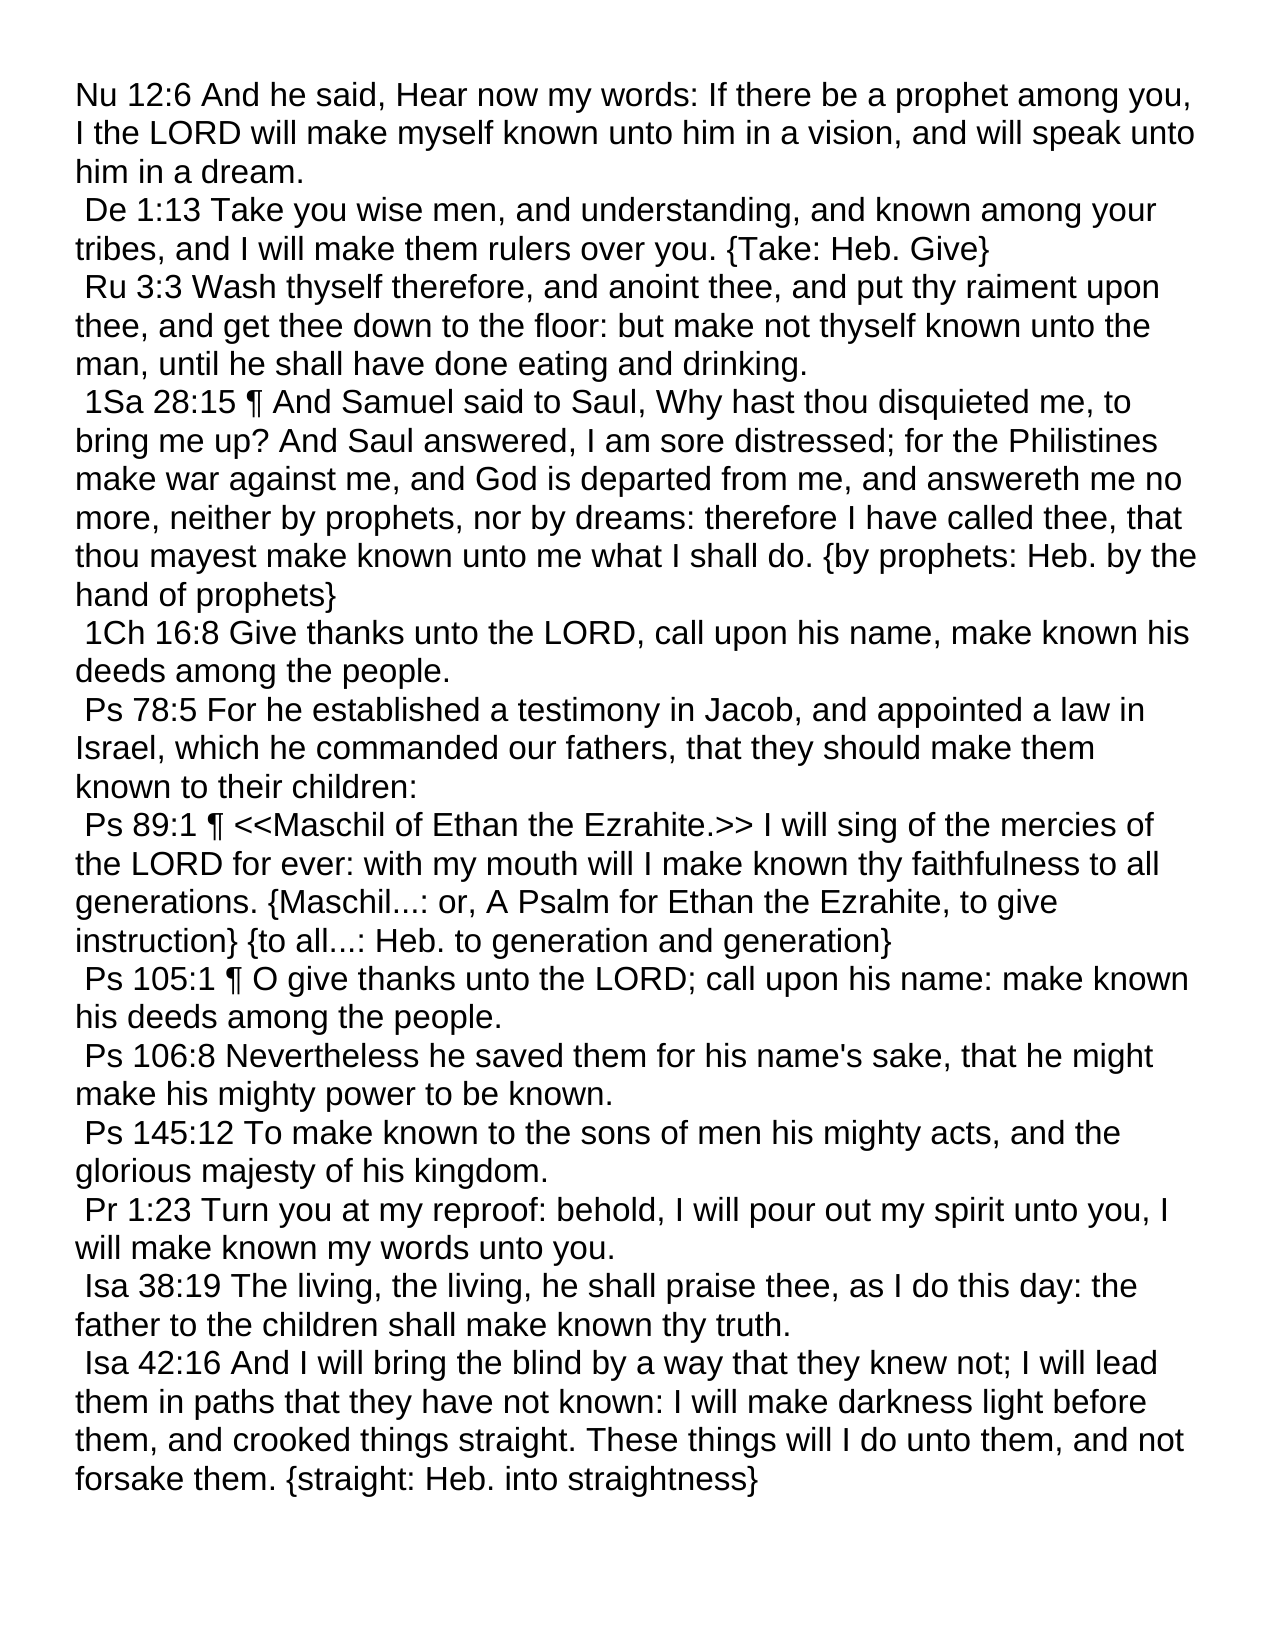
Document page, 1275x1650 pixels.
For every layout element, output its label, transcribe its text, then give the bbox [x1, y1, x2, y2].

text Isa 42:16 And I will bring the blind by a way that they knew not; I will lead them in paths that they have not known: I will make darkness light before them, and crooked things straight. These things will I do unto them, and not forsake them. {straight: Heb. into straightness} [75, 1343, 1200, 1497]
text Ps 105:1 ¶ O give thanks unto the LORD; call upon his name: make known his deeds among the people. [75, 959, 1200, 1036]
text 1Ch 16:8 Give thanks unto the LORD, call upon his name, make known his deeds among the people. [75, 613, 1200, 690]
text Isa 38:19 The living, the living, he shall praise thee, as I do this day: the father to the children shall make known thy truth. [75, 1267, 1200, 1343]
text Ps 89:1 ¶ <<Maschil of Ethan the Ezrahite.>> I will sing of the mercies of the LORD for ever: with my mouth will I make known thy faithfulness to all generations. {Maschil...: or, A Psalm for Ethan the Ezrahite, to give instruction} {to all...: Heb. to generation and generation} [75, 805, 1200, 959]
text 1Sa 28:15 ¶ And Samuel said to Saul, Why hast thou disquieted me, to bring me up? And Saul answered, I am sore distressed; for the Philistines make war against me, and God is departed from me, and answereth me no more, neither by prophets, nor by dreams: therefore I have called thee, that thou mayest make known unto me what I shall do. {by prophets: Heb. by the hand of prophets} [75, 382, 1200, 613]
text Ps 145:12 To make known to the sons of men his mighty acts, and the glorious majesty of his kingdom. [75, 1113, 1200, 1190]
text Nu 12:6 And he said, Hear now my words: If there be a prophet among you, I the LORD will make myself known unto him in a vision, and will speak unto him in a dream. [75, 75, 1200, 190]
text De 1:13 Take you wise men, and understanding, and known among your tribes, and I will make them rulers over you. {Take: Heb. Give} [75, 190, 1200, 267]
text Ru 3:3 Wash thyself therefore, and anoint thee, and put thy raiment upon thee, and get thee down to the floor: but make not thyself known unto the man, until he shall have done eating and drinking. [75, 267, 1200, 382]
text Pr 1:23 Turn you at my reproof: behold, I will pour out my spirit unto you, I will make known my words unto you. [75, 1190, 1200, 1267]
text Ps 78:5 For he established a testimony in Jacob, and appointed a law in Israel, which he commanded our fathers, that they should make them known to their children: [75, 690, 1200, 805]
text Ps 106:8 Nevertheless he saved them for his name's sake, that he might make his mighty power to be known. [75, 1036, 1200, 1113]
